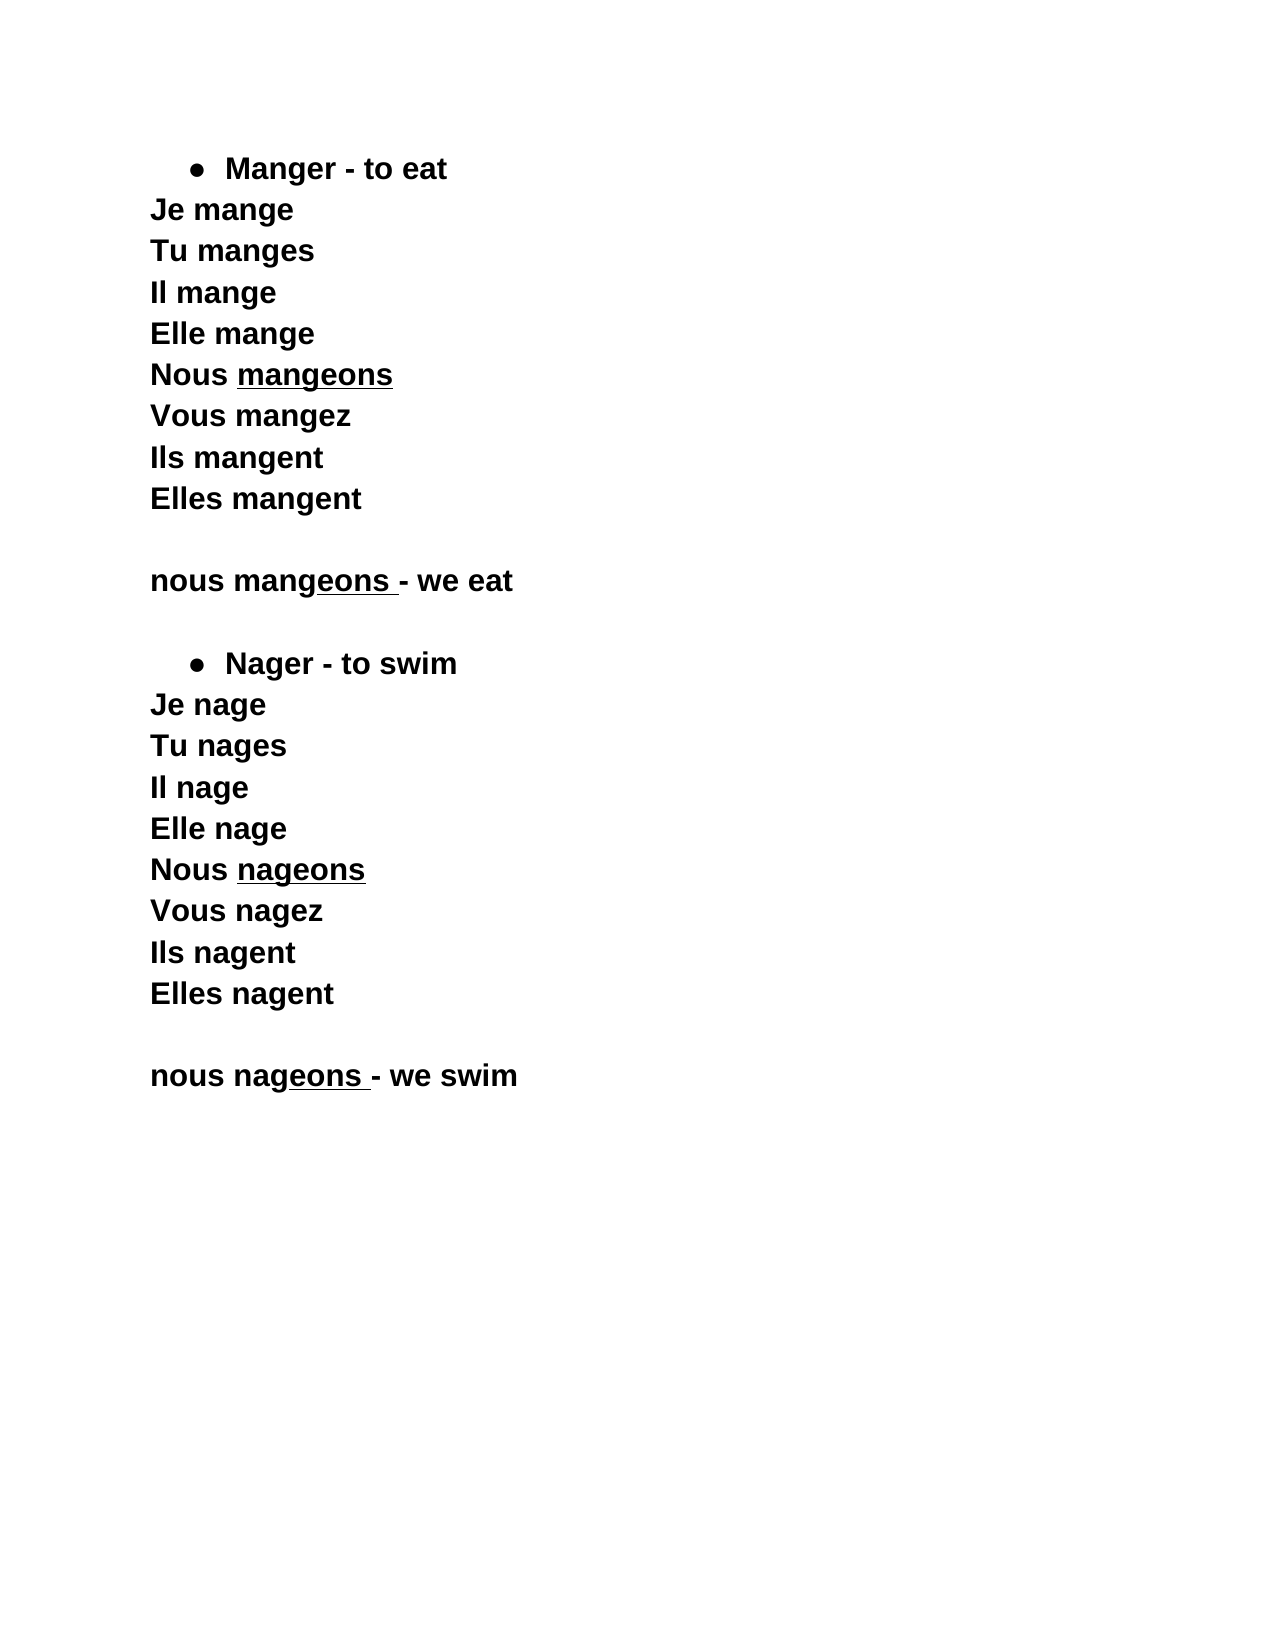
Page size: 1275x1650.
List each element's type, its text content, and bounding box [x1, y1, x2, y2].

text Il mange [150, 274, 1125, 310]
text Vous nagez [150, 892, 1125, 928]
text Nous nageons [150, 851, 1125, 887]
text Elles nagent [150, 975, 1125, 1011]
list Nager - to swim [187, 645, 1125, 681]
text Ils nagent [150, 934, 1125, 970]
text Elle mange [150, 315, 1125, 351]
text Ils mangent [150, 439, 1125, 475]
text Elles mangent [150, 480, 1125, 516]
text Nous mangeons [150, 356, 1125, 392]
text nous mangeons - we eat [150, 562, 1125, 598]
text Elle nage [150, 810, 1125, 846]
list Manger - to eat [187, 150, 1125, 186]
text Tu manges [150, 232, 1125, 268]
text Vous mangez [150, 397, 1125, 433]
text Je mange [150, 191, 1125, 227]
text Il nage [150, 769, 1125, 805]
text nous nageons - we swim [150, 1057, 1125, 1093]
text Tu nages [150, 727, 1125, 763]
text Je nage [150, 686, 1125, 722]
